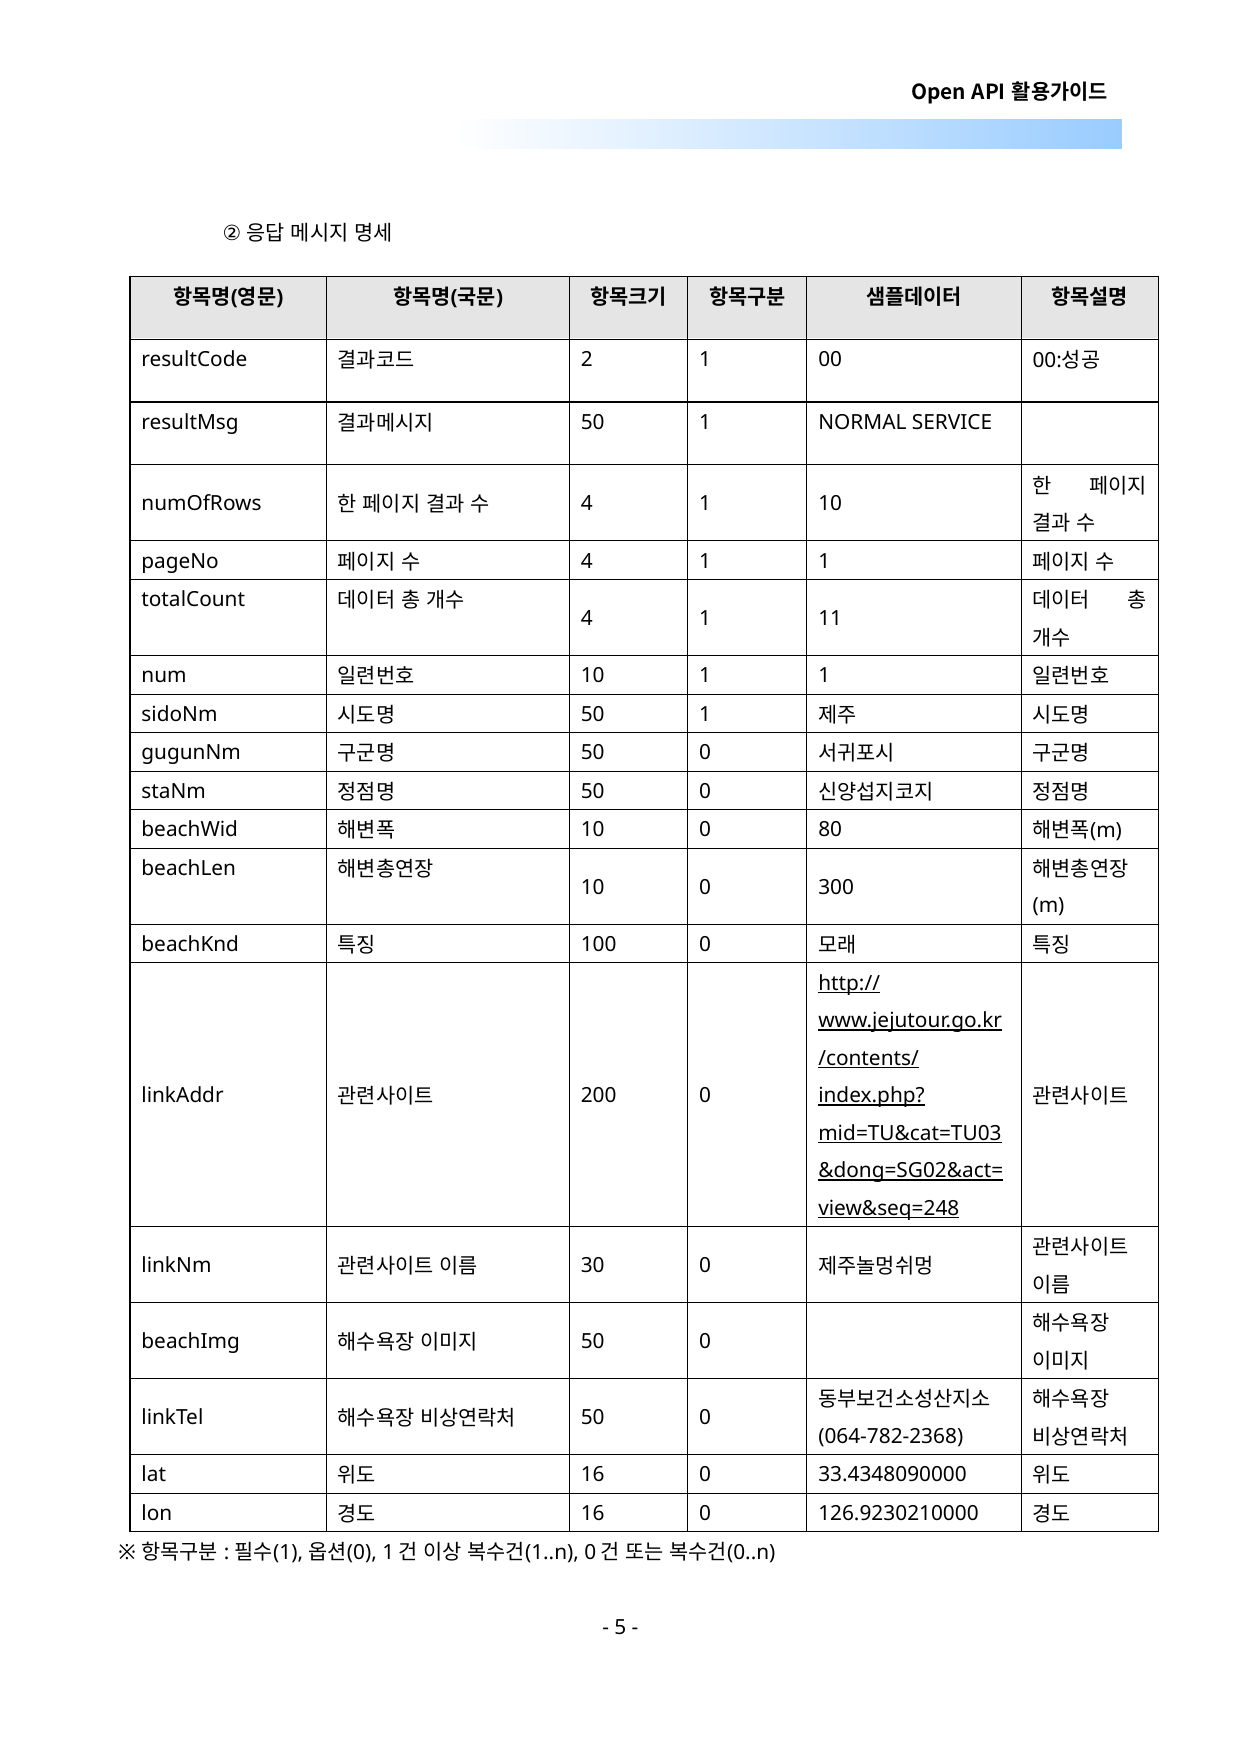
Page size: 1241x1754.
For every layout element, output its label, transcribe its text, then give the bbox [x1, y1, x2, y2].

table_cell 해변폭(m) [1022, 810, 1158, 848]
table_cell 50 [570, 1379, 687, 1454]
table_cell 4 [570, 541, 687, 579]
table_cell lon [131, 1494, 326, 1531]
table_cell 300 [807, 849, 1021, 924]
table_cell 1 [688, 403, 806, 464]
table_cell 00 [807, 340, 1021, 401]
table_cell 0 [688, 1227, 806, 1302]
table_cell resultMsg [131, 403, 326, 464]
table_cell 구군명 [327, 733, 569, 771]
table_cell 특징 [327, 925, 569, 962]
table_cell 서귀포시 [807, 733, 1021, 771]
table_cell http://www.jejutour.go.kr/contents/index.php?mid=TU&cat=TU03&dong=SG02&act=view&seq=248 [807, 963, 1021, 1226]
table_cell beachLen [131, 849, 326, 924]
table_cell beachImg [131, 1303, 326, 1378]
table_cell 데이터 총 개수 [1022, 580, 1158, 655]
table_cell beachKnd [131, 925, 326, 962]
table_cell 2 [570, 340, 687, 401]
table_cell 경도 [1022, 1494, 1158, 1531]
table_cell 50 [570, 733, 687, 771]
table_cell [807, 1303, 1021, 1378]
table_cell 데이터 총 개수 [327, 580, 569, 655]
table_cell 1 [688, 580, 806, 655]
table_cell 구군명 [1022, 733, 1158, 771]
table_cell 위도 [327, 1455, 569, 1492]
table_cell num [131, 656, 326, 693]
table_cell 10 [570, 849, 687, 924]
table_cell beachWid [131, 810, 326, 848]
table_cell 해변총연장(m) [1022, 849, 1158, 924]
table_cell 0 [688, 963, 806, 1226]
table_cell 0 [688, 925, 806, 962]
table_cell 0 [688, 1455, 806, 1492]
table_cell 1 [688, 541, 806, 579]
table_cell 11 [807, 580, 1021, 655]
table_cell 33.4348090000 [807, 1455, 1021, 1492]
table_cell 0 [688, 733, 806, 771]
table_cell 0 [688, 772, 806, 809]
table_cell 한 페이지 결과 수 [1022, 465, 1158, 540]
table_cell 해변총연장 [327, 849, 569, 924]
table_cell 제주 [807, 695, 1021, 732]
table_cell 해수욕장 이미지 [327, 1303, 569, 1378]
table_cell resultCode [131, 340, 326, 401]
table_cell 동부보건소성산지소(064-782-2368) [807, 1379, 1021, 1454]
table_header 항목크기 [570, 277, 687, 338]
table_cell 80 [807, 810, 1021, 848]
table_cell pageNo [131, 541, 326, 579]
table_cell 관련사이트 [1022, 963, 1158, 1226]
text ※ 항목구분 : 필수(1), 옵션(0), 1건 이상 복수건(1..n), 0건 또는 복수건(0..n) [118, 1532, 1122, 1569]
table_cell 4 [570, 580, 687, 655]
table_cell 0 [688, 1303, 806, 1378]
table_cell 일련번호 [327, 656, 569, 693]
table_header 항목명(국문) [327, 277, 569, 338]
table_cell 16 [570, 1455, 687, 1492]
table_cell 0 [688, 810, 806, 848]
table_header 항목명(영문) [131, 277, 326, 338]
table_cell [1022, 403, 1158, 464]
table_cell 관련사이트 이름 [327, 1227, 569, 1302]
table_cell 신양섭지코지 [807, 772, 1021, 809]
table_cell gugunNm [131, 733, 326, 771]
table_cell 제주놀멍쉬멍 [807, 1227, 1021, 1302]
subtitle 응답 메시지 명세 [222, 213, 1122, 250]
table_cell 30 [570, 1227, 687, 1302]
table_header 샘플데이터 [807, 277, 1021, 338]
table_cell 10 [570, 810, 687, 848]
table_cell 시도명 [327, 695, 569, 732]
table_cell 126.9230210000 [807, 1494, 1021, 1531]
table_cell staNm [131, 772, 326, 809]
table_cell 해수욕장 이미지 [1022, 1303, 1158, 1378]
table_cell 1 [807, 656, 1021, 693]
table_cell 0 [688, 849, 806, 924]
table_cell lat [131, 1455, 326, 1492]
table_cell 100 [570, 925, 687, 962]
table_cell 경도 [327, 1494, 569, 1531]
table_cell 1 [688, 656, 806, 693]
table_cell 50 [570, 695, 687, 732]
table_cell 위도 [1022, 1455, 1158, 1492]
table_cell 특징 [1022, 925, 1158, 962]
table_cell 50 [570, 772, 687, 809]
table_cell 0 [688, 1494, 806, 1531]
table_cell 200 [570, 963, 687, 1226]
table_cell 10 [807, 465, 1021, 540]
table_cell 관련사이트 [327, 963, 569, 1226]
table_cell 16 [570, 1494, 687, 1531]
table_cell 1 [688, 340, 806, 401]
table_cell 정점명 [1022, 772, 1158, 809]
table_cell 4 [570, 465, 687, 540]
table_cell 10 [570, 656, 687, 693]
table_cell 해수욕장 비상연락처 [327, 1379, 569, 1454]
table_cell 50 [570, 1303, 687, 1378]
table_cell linkNm [131, 1227, 326, 1302]
table_cell 00:성공 [1022, 340, 1158, 401]
table_cell 정점명 [327, 772, 569, 809]
table_cell 해수욕장 비상연락처 [1022, 1379, 1158, 1454]
table_cell linkAddr [131, 963, 326, 1226]
table_cell 일련번호 [1022, 656, 1158, 693]
table_cell 해변폭 [327, 810, 569, 848]
table_cell 시도명 [1022, 695, 1158, 732]
table_cell NORMAL SERVICE [807, 403, 1021, 464]
table_cell 1 [688, 695, 806, 732]
table_cell totalCount [131, 580, 326, 655]
table_cell 50 [570, 403, 687, 464]
table_cell 페이지 수 [1022, 541, 1158, 579]
table_cell numOfRows [131, 465, 326, 540]
table_cell 모래 [807, 925, 1021, 962]
table_header 항목설명 [1022, 277, 1158, 338]
table_cell 1 [688, 465, 806, 540]
table_header 항목구분 [688, 277, 806, 338]
table_cell 0 [688, 1379, 806, 1454]
table_cell 한 페이지 결과 수 [327, 465, 569, 540]
table_cell linkTel [131, 1379, 326, 1454]
table_cell 페이지 수 [327, 541, 569, 579]
table_cell 관련사이트 이름 [1022, 1227, 1158, 1302]
table_cell 결과메시지 [327, 403, 569, 464]
table_cell 결과코드 [327, 340, 569, 401]
table_cell 1 [807, 541, 1021, 579]
table_cell sidoNm [131, 695, 326, 732]
